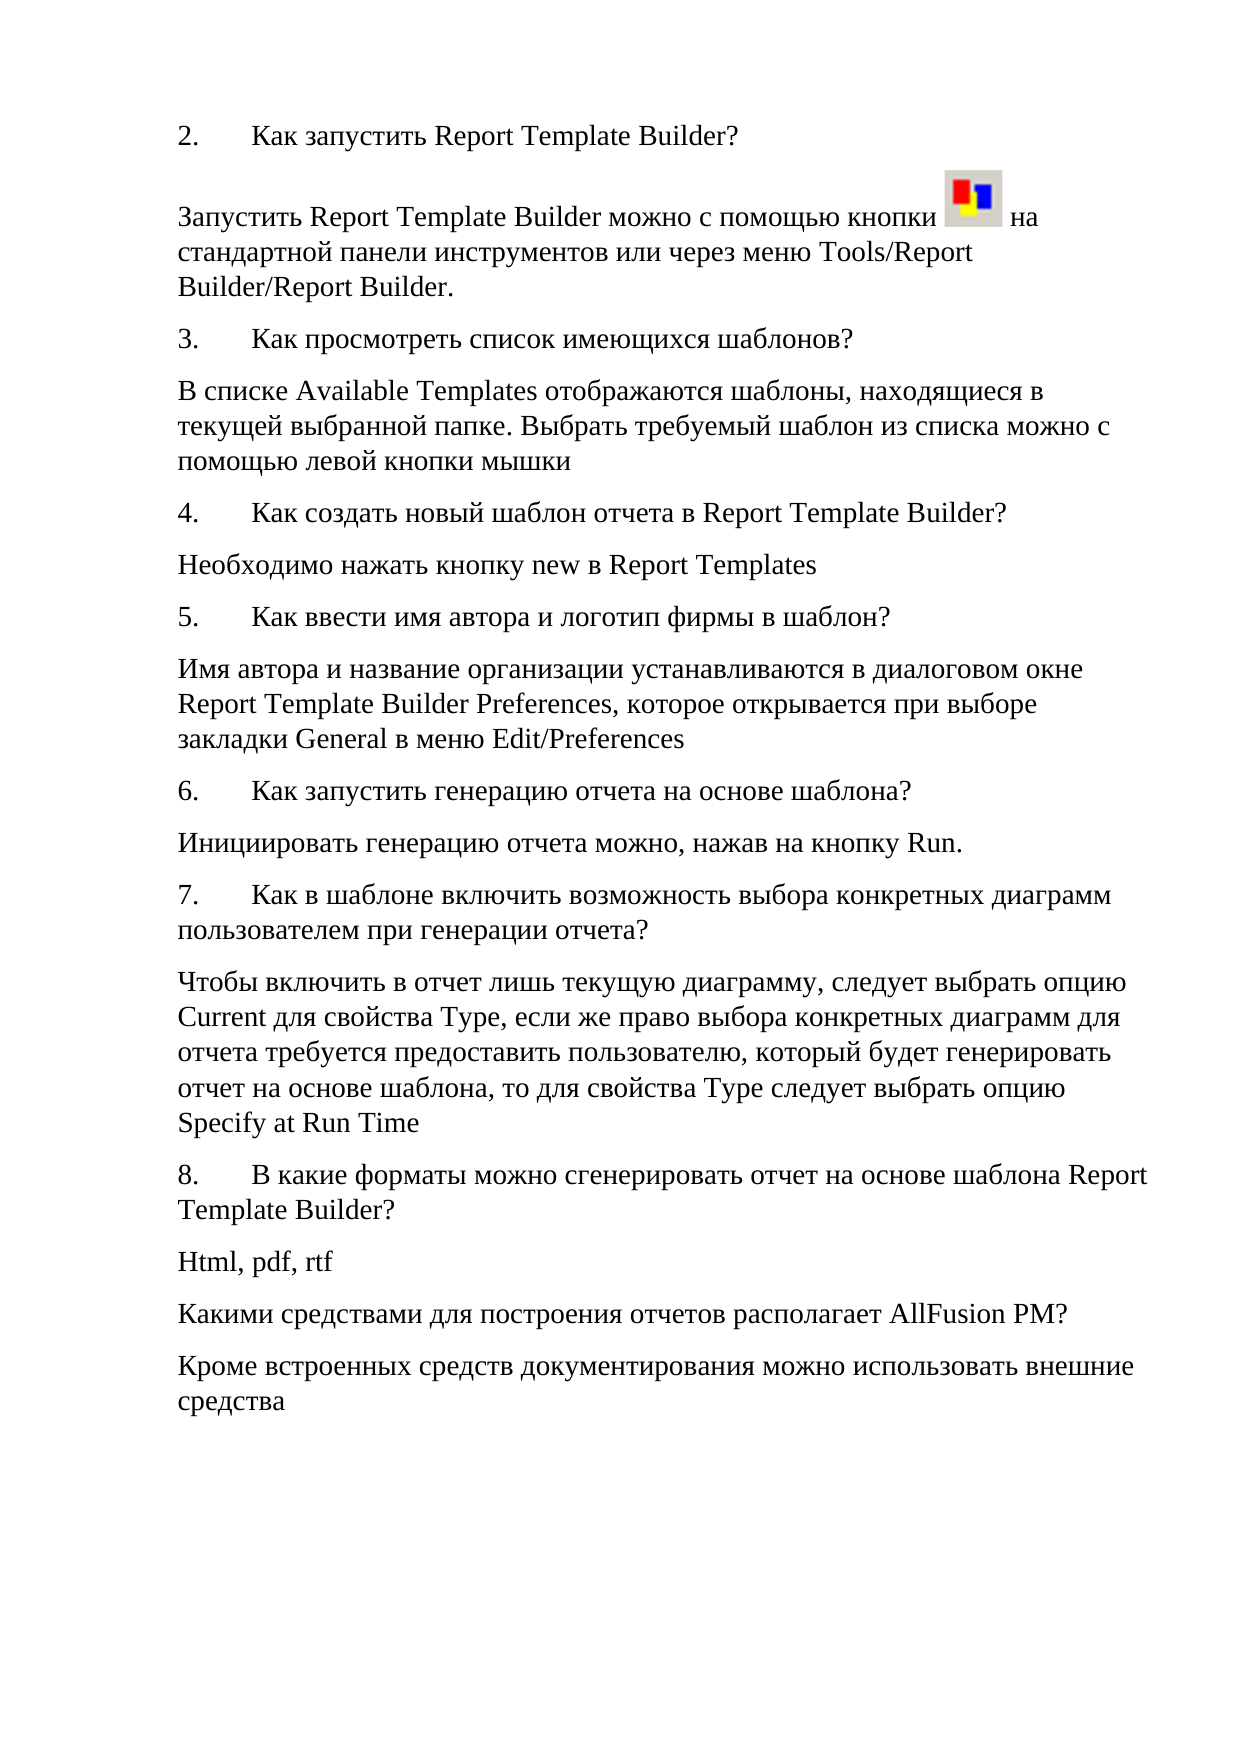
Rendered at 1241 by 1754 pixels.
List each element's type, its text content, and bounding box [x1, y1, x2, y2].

text Запустить Report Template Builder можно с помощью кнопки на стандартной панели инструментов или через меню Tools/Report Builder/Report Builder. [177, 170, 1152, 303]
text Какими средствами для построения отчетов располагает AllFusion PM? [177, 1296, 1152, 1329]
text Чтобы включить в отчет лишь текущую диаграмму, следует выбрать опцию Current для свойства Type, если же право выбора конкретных диаграмм для отчета требуется предоставить пользователю, который будет генерировать отчет на основе шаблона, то для свойства Type следует выбрать опцию Specify at Run Time [177, 964, 1152, 1138]
picture [944, 170, 1003, 227]
text 4. Как создать новый шаблон отчета в Report Template Builder? [177, 495, 1152, 529]
text 6. Как запустить генерацию отчета на основе шаблона? [177, 773, 1152, 807]
text 2. Как запустить Report Template Builder? [177, 118, 1152, 152]
text Имя автора и название организации устанавливаются в диалоговом окне Report Template Builder Preferences, которое открывается при выборе закладки General в меню Edit/Preferences [177, 651, 1152, 755]
text Html, pdf, rtf [177, 1244, 1152, 1277]
text 3. Как просмотреть список имеющихся шаблонов? [177, 321, 1152, 355]
text 5. Как ввести имя автора и логотип фирмы в шаблон? [177, 599, 1152, 633]
text Необходимо нажать кнопку new в Report Templates [177, 547, 1152, 581]
text Инициировать генерацию отчета можно, нажав на кнопку Run. [177, 825, 1152, 859]
text В списке Available Templates отображаются шаблоны, находящиеся в текущей выбранной папке. Выбрать требуемый шаблон из списка можно с помощью левой кнопки мышки [177, 373, 1152, 477]
text 8. В какие форматы можно сгенерировать отчет на основе шаблона Report Template Builder? [177, 1157, 1152, 1226]
text 7. Как в шаблоне включить возможность выбора конкретных диаграмм пользователем при генерации отчета? [177, 877, 1152, 946]
text Кроме встроенных средств документирования можно использовать внешние средства [177, 1348, 1152, 1416]
